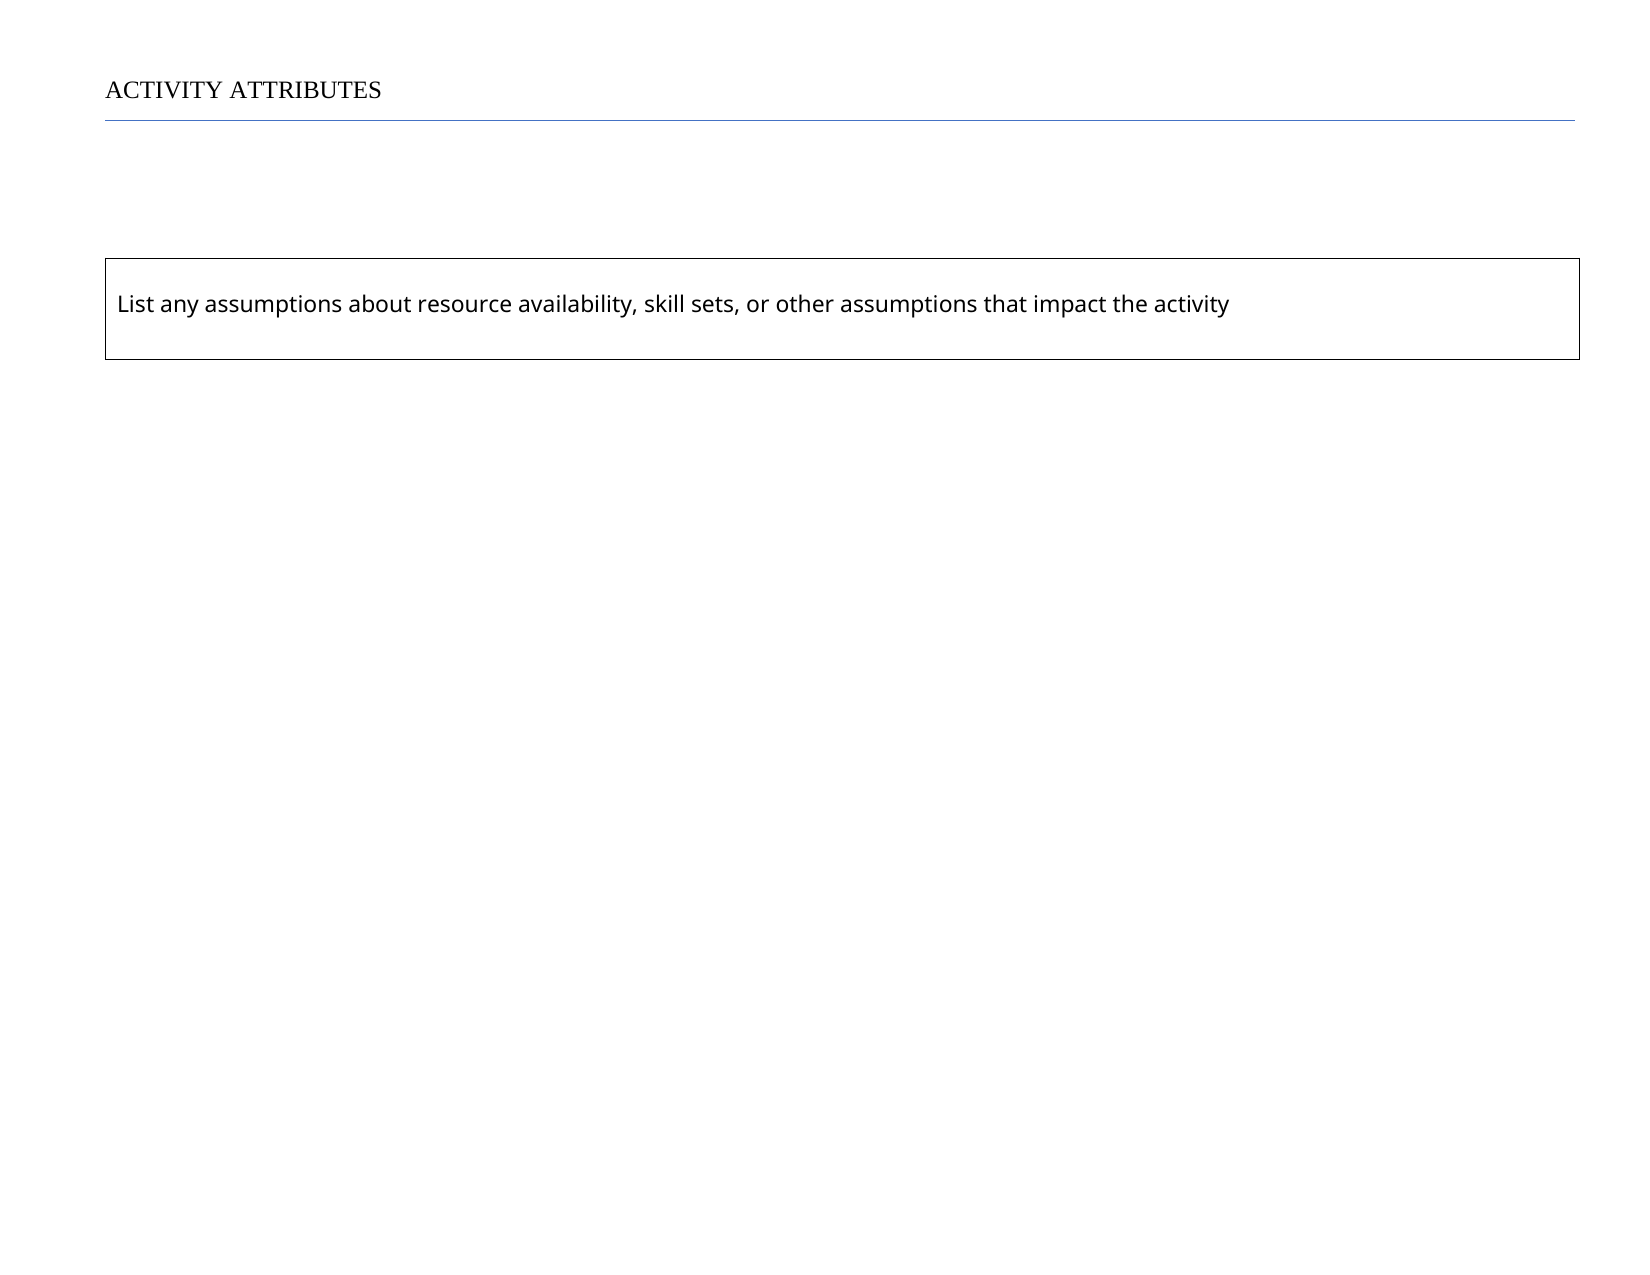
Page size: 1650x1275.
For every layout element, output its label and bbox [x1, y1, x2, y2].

table_cell [106, 259, 1579, 359]
